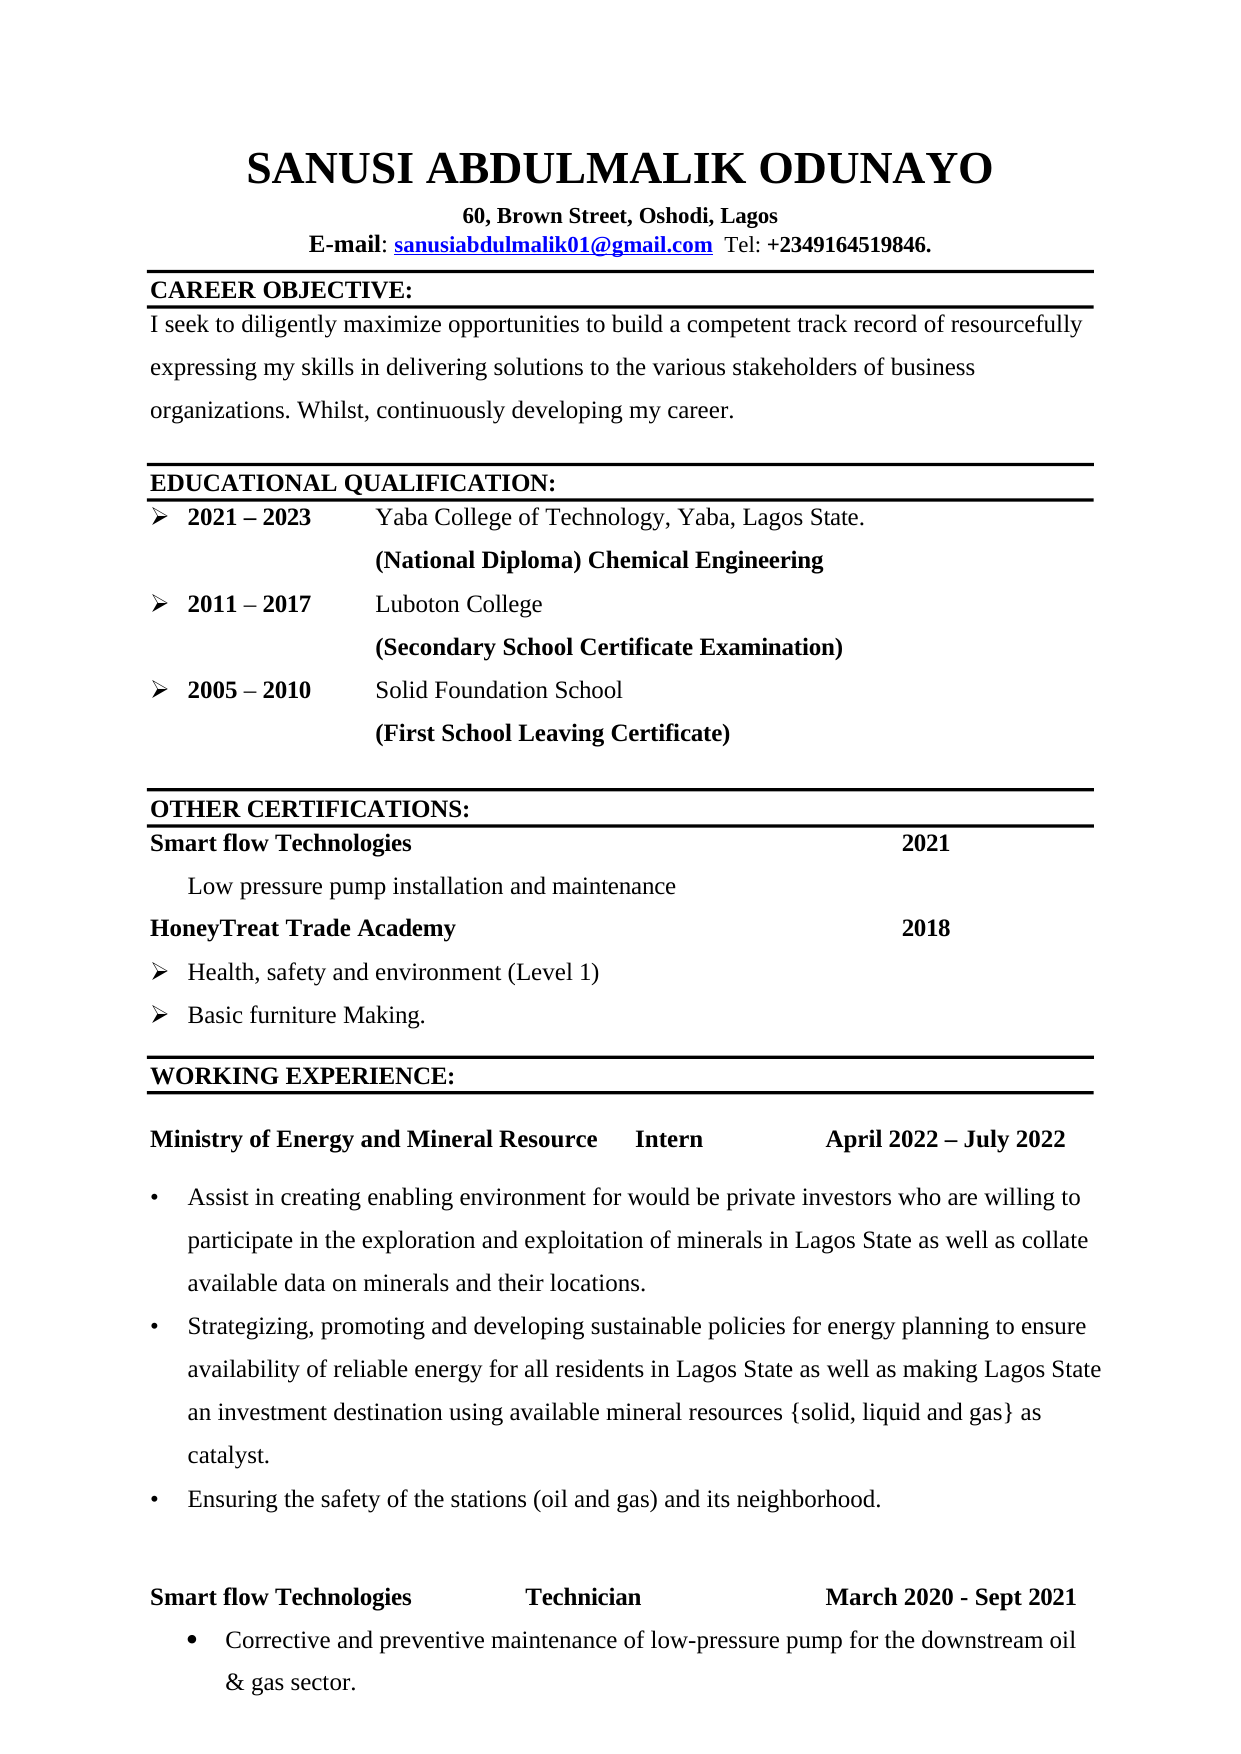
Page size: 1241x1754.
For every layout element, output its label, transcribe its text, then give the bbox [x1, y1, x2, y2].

list 2011 – 2017 Luboton College [150, 589, 1105, 617]
subtitle Assist in creating enabling environment for would be private investors who are willing to participate in the exploration and exploitation of minerals in Lagos State as well as collate available data on minerals and their locations. [150, 1182, 1105, 1297]
subtitle Ministry of Energy and Mineral Resource Intern April 2022 – July 2022 [150, 1124, 1105, 1153]
list 2005 – 2010 Solid Foundation School [150, 675, 1105, 703]
text E-mail: sanusiabdulmalik01@gmail.com Tel: +2349164519846. [136, 229, 1105, 257]
text Low pressure pump installation and maintenance [187, 871, 1105, 899]
list Corrective and preventive maintenance of low-pressure pump for the downstream oil & gas sector. [188, 1625, 1091, 1696]
subtitle (Secondary School Certificate Examination) [375, 632, 1105, 661]
list Basic furniture Making. [150, 1000, 1105, 1029]
text 60, Brown Street, Oshodi, Lagos [135, 202, 1105, 228]
subtitle Smart flow Technologies 2021 [150, 828, 1105, 856]
subtitle OTHER CERTIFICATIONS: [150, 788, 1105, 822]
subtitle HoneyTreat Trade Academy 2018 [150, 913, 1105, 942]
list Health, safety and environment (Level 1) [150, 957, 1105, 986]
subtitle Ensuring the safety of the stations (oil and gas) and its neighborhood. [150, 1484, 1105, 1512]
subtitle (National Diploma) Chemical Engineering [375, 546, 1105, 574]
text (First School Leaving Certificate) [375, 718, 1105, 747]
subtitle CAREER OBJECTIVE: [150, 269, 1105, 304]
list 2021 – 2023 Yaba College of Technology, Yaba, Lagos State. [150, 502, 1105, 531]
subtitle Strategizing, promoting and developing sustainable policies for energy planning to ensure availability of reliable energy for all residents in Lagos State as well as making Lagos State an investment destination using available mineral resources {solid, liquid and gas} as catalyst. [150, 1311, 1105, 1469]
subtitle WORKING EXPERIENCE: [150, 1056, 1105, 1090]
text I seek to diligently maximize opportunities to build a competent track record of resourcefully expressing my skills in delivering solutions to the various stakeholders of business organizations. Whilst, continuously developing my career. [150, 309, 1105, 424]
subtitle Smart flow Technologies Technician March 2020 - Sept 2021 [150, 1582, 1105, 1611]
subtitle EDUCATIONAL QUALIFICATION: [150, 462, 1105, 497]
title SANUSI ABDULMALIK ODUNAYO [135, 141, 1104, 193]
